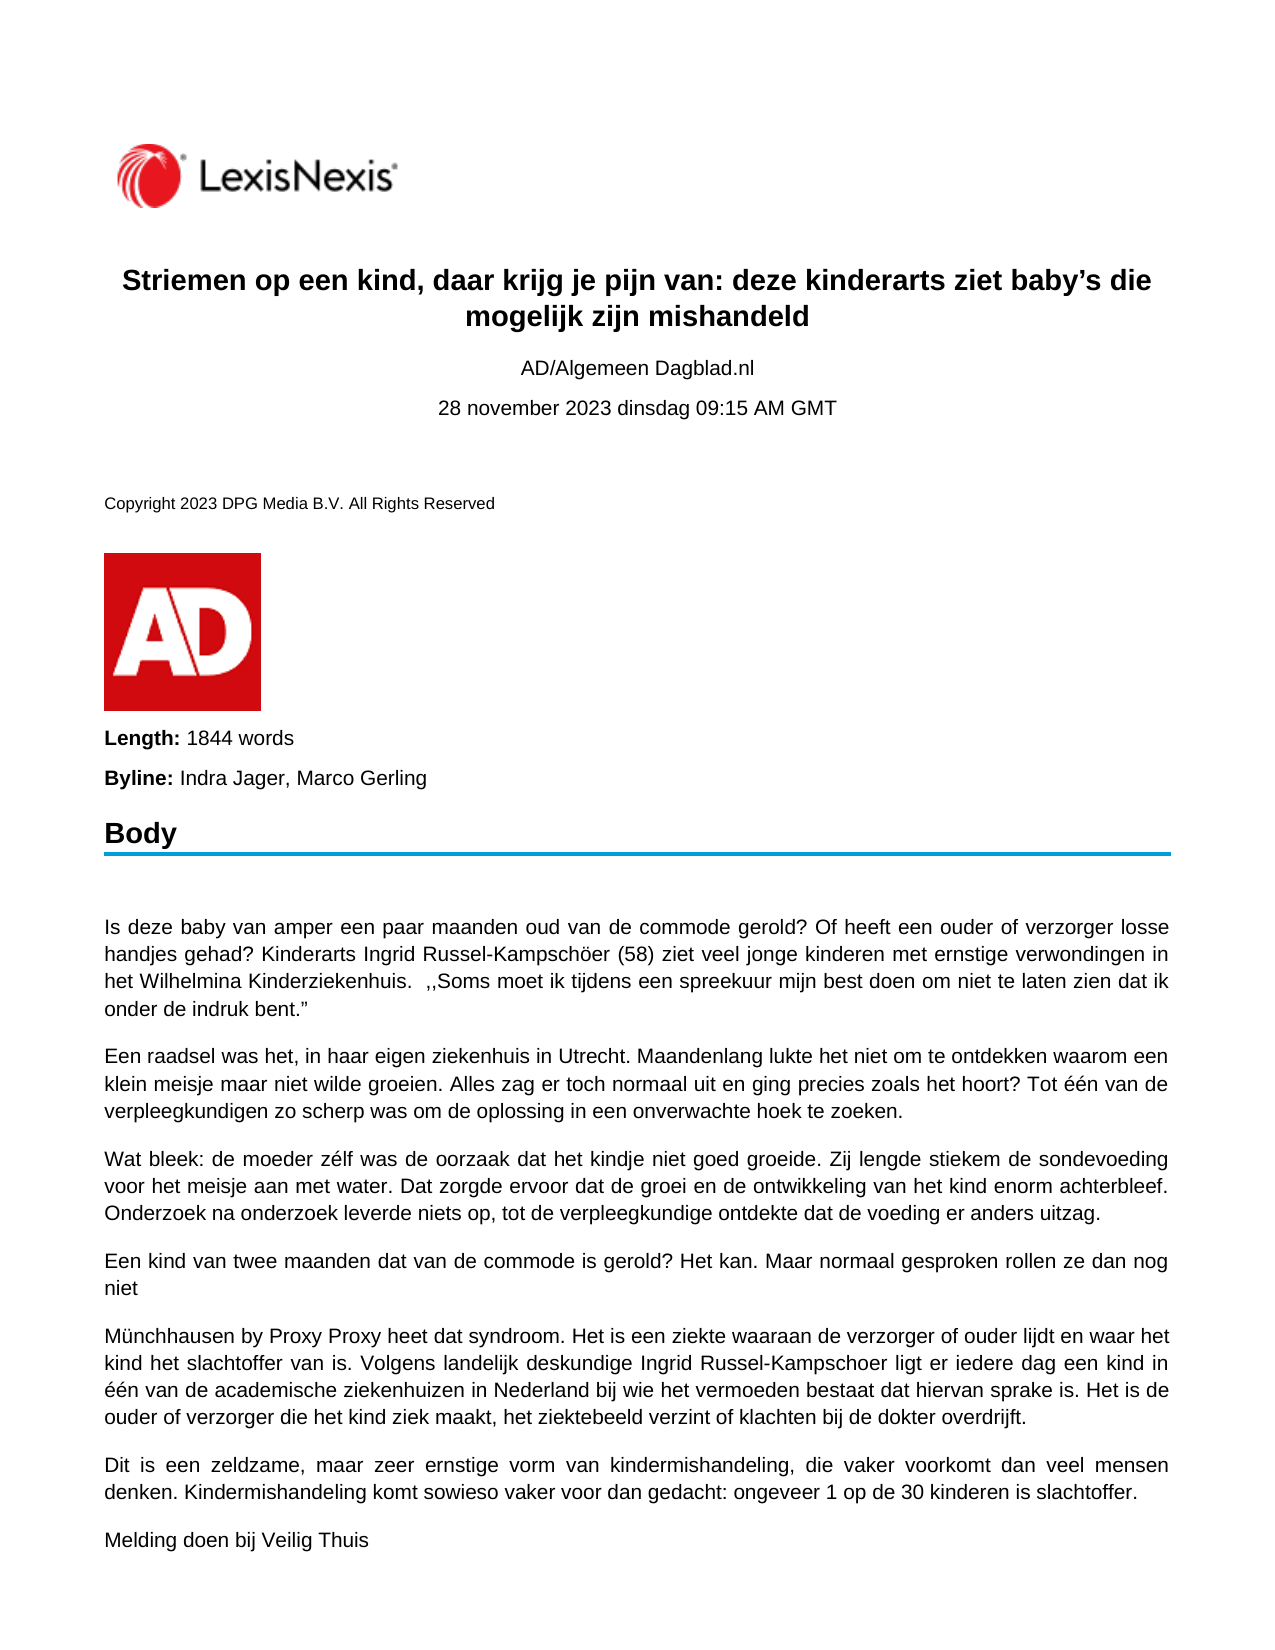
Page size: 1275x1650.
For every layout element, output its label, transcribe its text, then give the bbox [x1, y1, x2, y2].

text Is deze baby van amper een paar maanden oud van de commode gerold? Of heeft een ouder of verzorger losse handjes gehad? Kinderarts Ingrid Russel-Kampschöer (58) ziet veel jonge kinderen met ernstige verwondingen in het Wilhelmina Kinderziekenhuis. ,,Soms moet ik tijdens een spreekuur mijn best doen om niet te laten zien dat ik onder de indruk bent.” [104, 912, 1171, 1020]
text Dit is een zeldzame, maar zeer ernstige vorm van kindermishandeling, die vaker voorkomt dan veel mensen denken. Kindermishandeling komt sowieso vaker voor dan gedacht: ongeveer 1 op de 30 kinderen is slachtoffer. [104, 1449, 1171, 1504]
text 28 november 2023 dinsdag 09:15 AM GMT [104, 393, 1171, 420]
text Een kind van twee maanden dat van de commode is gerold? Het kan. Maar normaal gesproken rollen ze dan nog niet [104, 1245, 1171, 1299]
picture [104, 553, 261, 711]
subtitle Striemen op een kind, daar krijg je pijn van: deze kinderarts ziet baby’s die mogelijk zijn mishandeld [104, 261, 1171, 332]
text Wat bleek: de moeder zélf was de oorzaak dat het kindje niet goed groeide. Zij lengde stiekem de sondevoeding voor het meisje aan met water. Dat zorgde ervoor dat de groei en de ontwikkeling van het kind enorm achterbleef. Onderzoek na onderzoek leverde niets op, tot de verpleegkundige ontdekte dat de voeding er anders uitzag. [104, 1143, 1171, 1224]
text Melding doen bij Veilig Thuis [104, 1524, 1171, 1552]
picture [104, 144, 412, 208]
text Münchhausen by Proxy Proxy heet dat syndroom. Het is een ziekte waaraan de verzorger of ouder lijdt en waar het kind het slachtoffer van is. Volgens landelijk deskundige Ingrid Russel-Kampschoer ligt er iedere dag een kind in één van de academische ziekenhuizen in Nederland bij wie het vermoeden bestaat dat hiervan sprake is. Het is de ouder of verzorger die het kind ziek maakt, het ziektebeeld verzint of klachten bij de dokter overdrijft. [104, 1320, 1171, 1429]
text Copyright 2023 DPG Media B.V. All Rights Reserved [104, 461, 1171, 513]
text Byline: Indra Jager, Marco Gerling [104, 762, 1171, 789]
text Length: 1844 words [104, 723, 1171, 750]
text Een raadsel was het, in haar eigen ziekenhuis in Utrecht. Maandenlang lukte het niet om te ontdekken waarom een klein meisje maar niet wilde groeien. Alles zag er toch normaal uit en ging precies zoals het hoort? Tot één van de verpleegkundigen zo scherp was om de oplossing in een onverwachte hoek te zoeken. [104, 1041, 1171, 1122]
text Body [104, 814, 1171, 850]
text AD/Algemeen Dagblad.nl [104, 353, 1171, 380]
